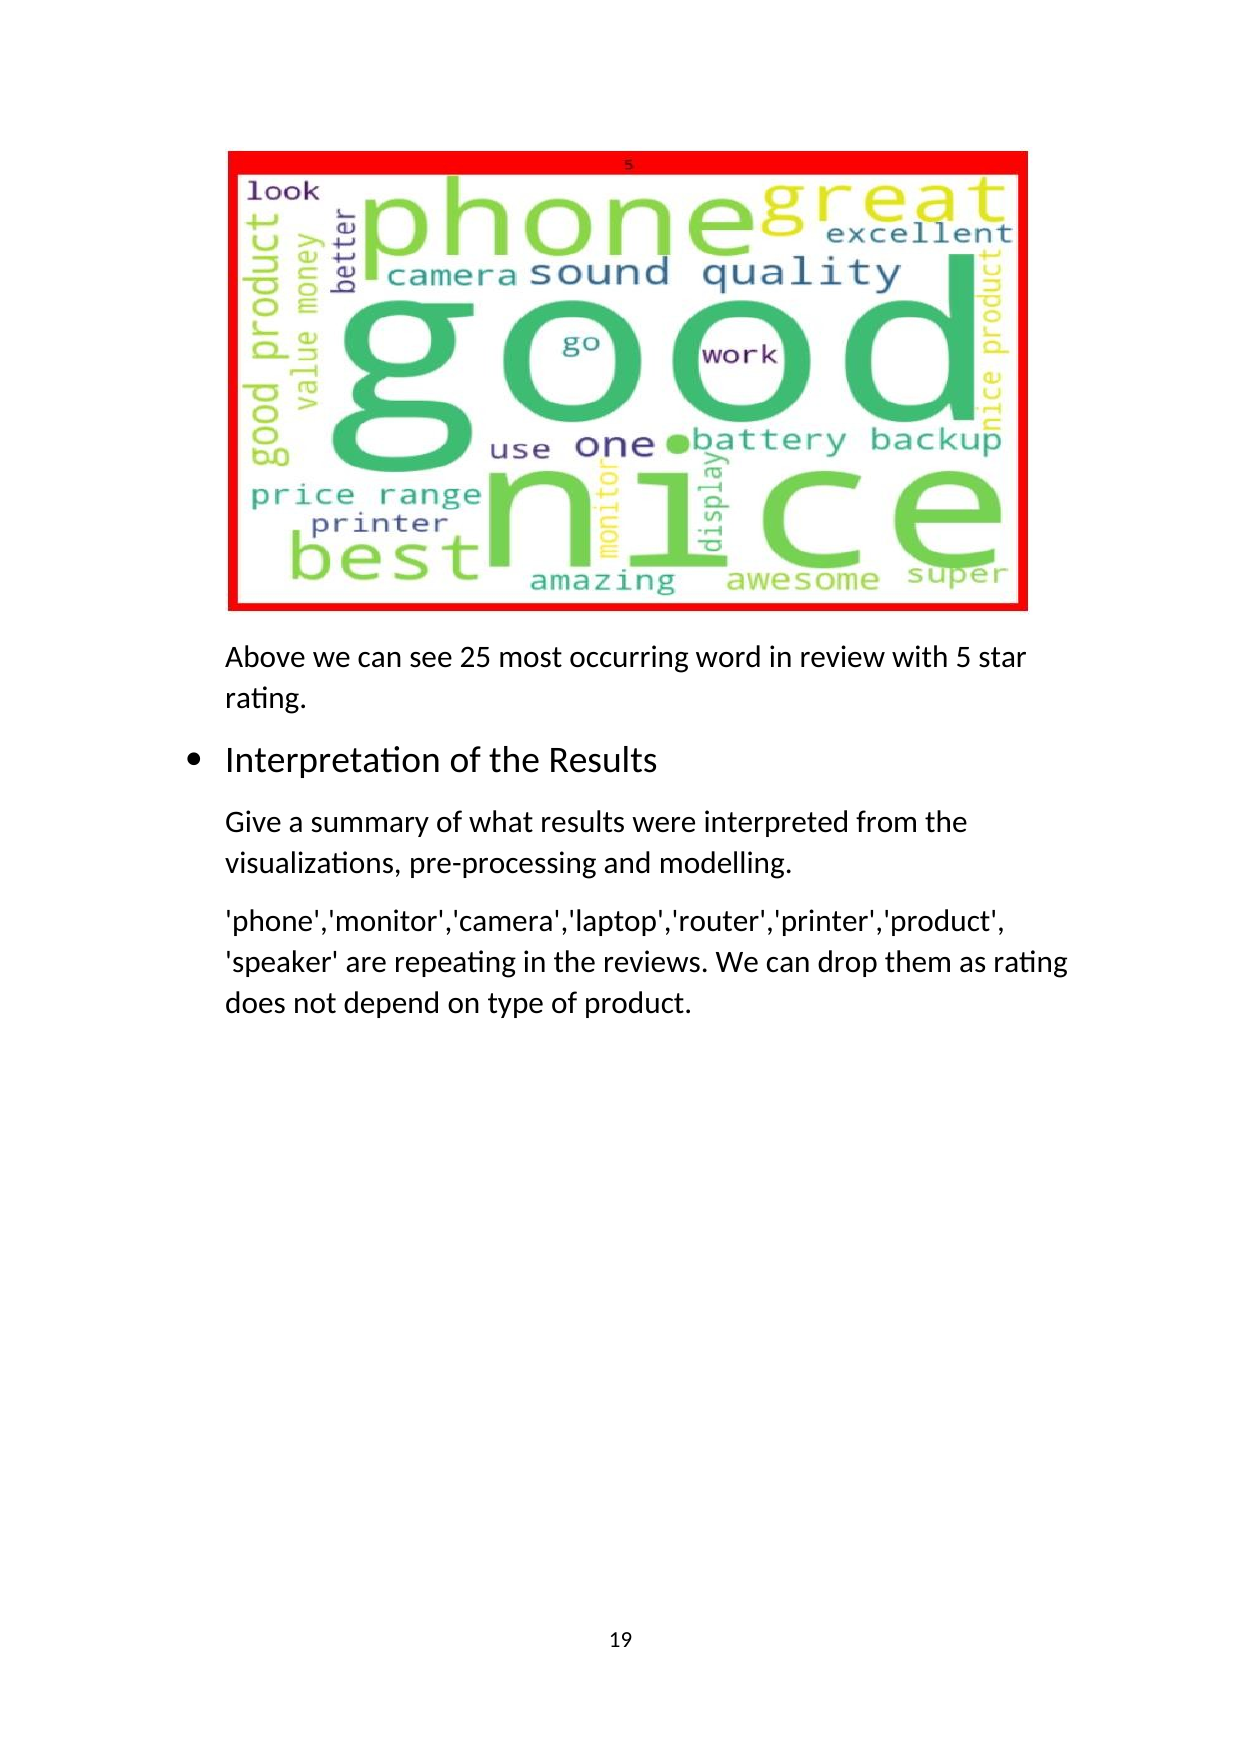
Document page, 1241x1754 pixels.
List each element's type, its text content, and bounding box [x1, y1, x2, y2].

text Give a summary of what results were interpreted from the visualizations, pre-processing and modelling. [225, 802, 970, 881]
text 'phone','monitor','camera','laptop','router','printer','product', 'speaker' are repeating in the reviews. We can drop them as rating does not depend on type of product. [225, 901, 1071, 1021]
picture [225, 147, 1033, 615]
subtitle Interpretation of the Results [187, 736, 1167, 782]
text Above we can see 25 most occurring word in review with 5 star rating. [225, 638, 1029, 716]
